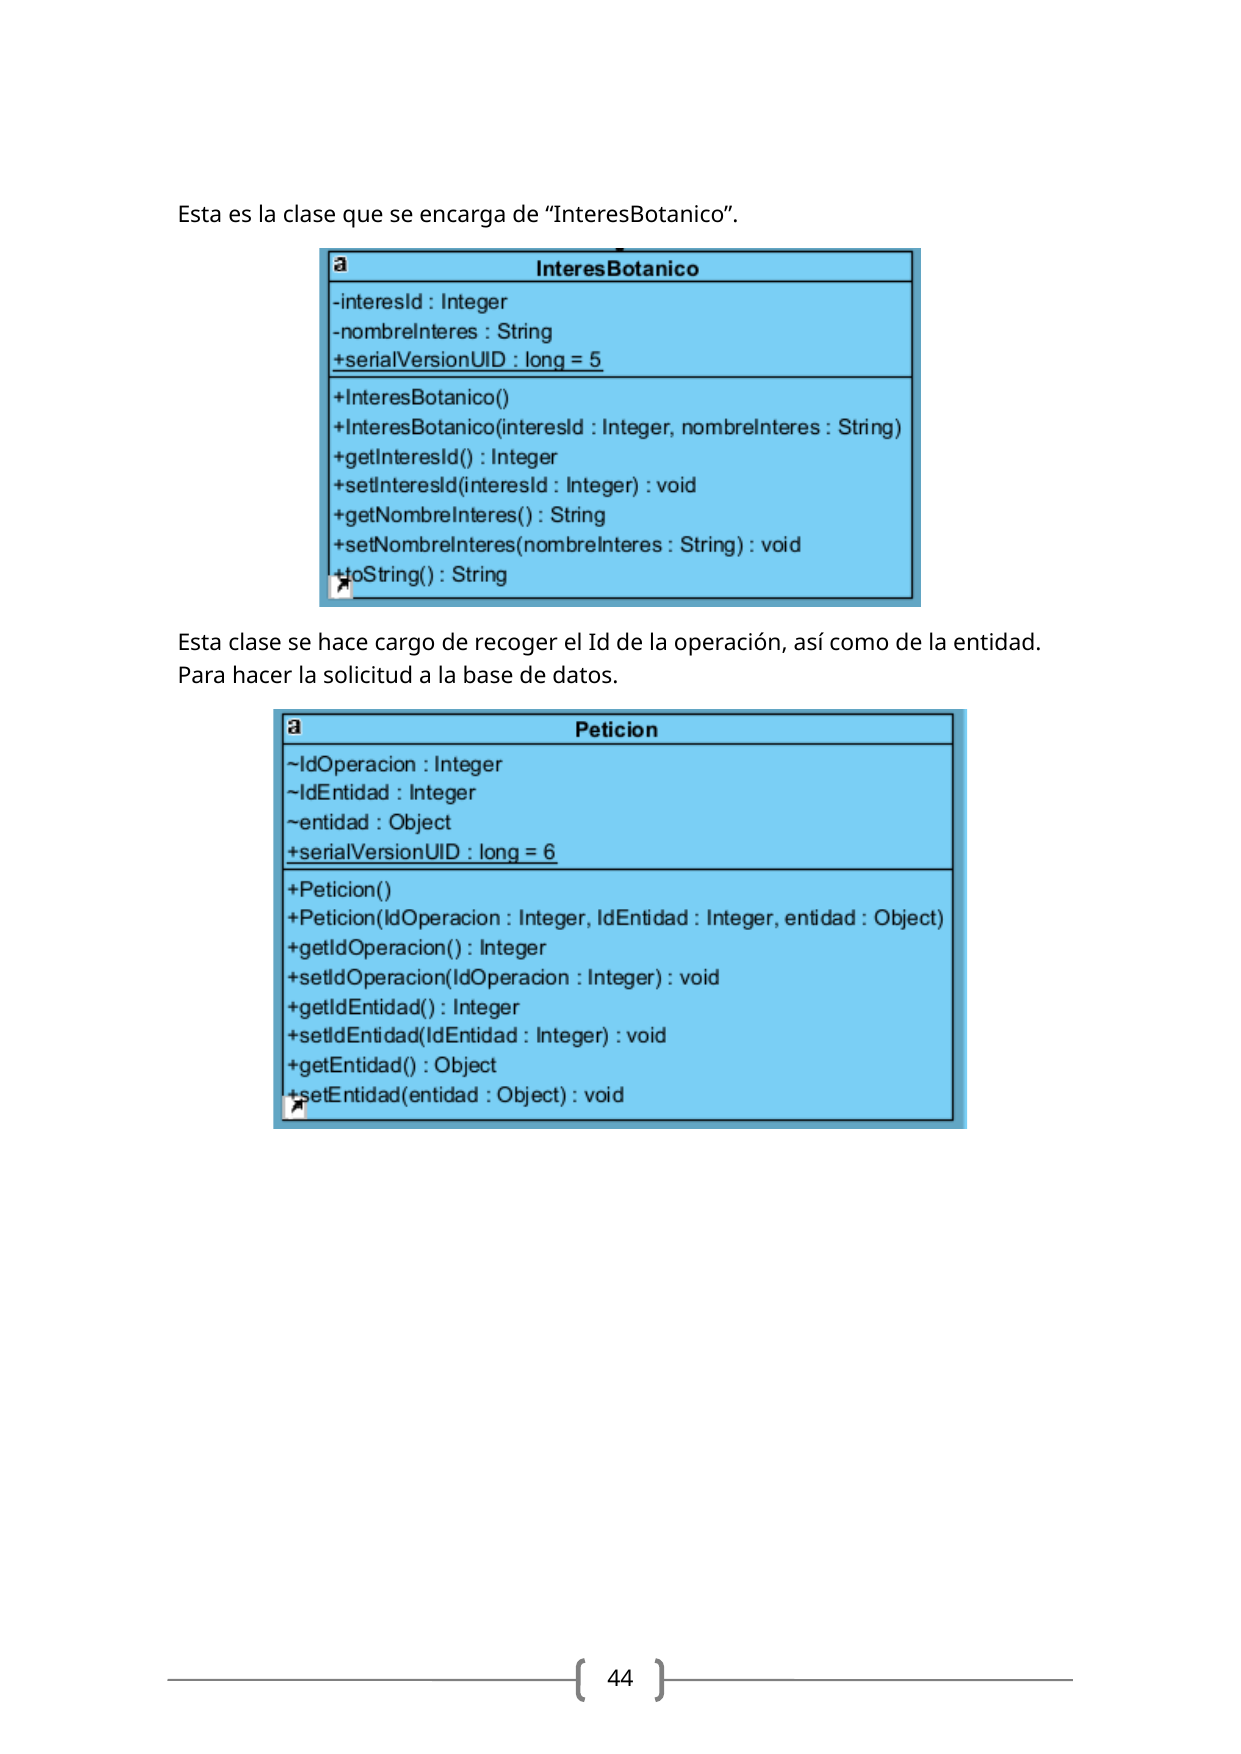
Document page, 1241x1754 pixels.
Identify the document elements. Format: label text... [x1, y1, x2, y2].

picture [273, 709, 968, 1129]
text Esta es la clase que se encarga de “InteresBotanico”. [177, 198, 1063, 229]
text Esta clase se hace cargo de recoger el Id de la operación, así como de la entidad. Para hacer la solicitud a la base de datos. [177, 626, 1063, 691]
picture [319, 248, 921, 607]
